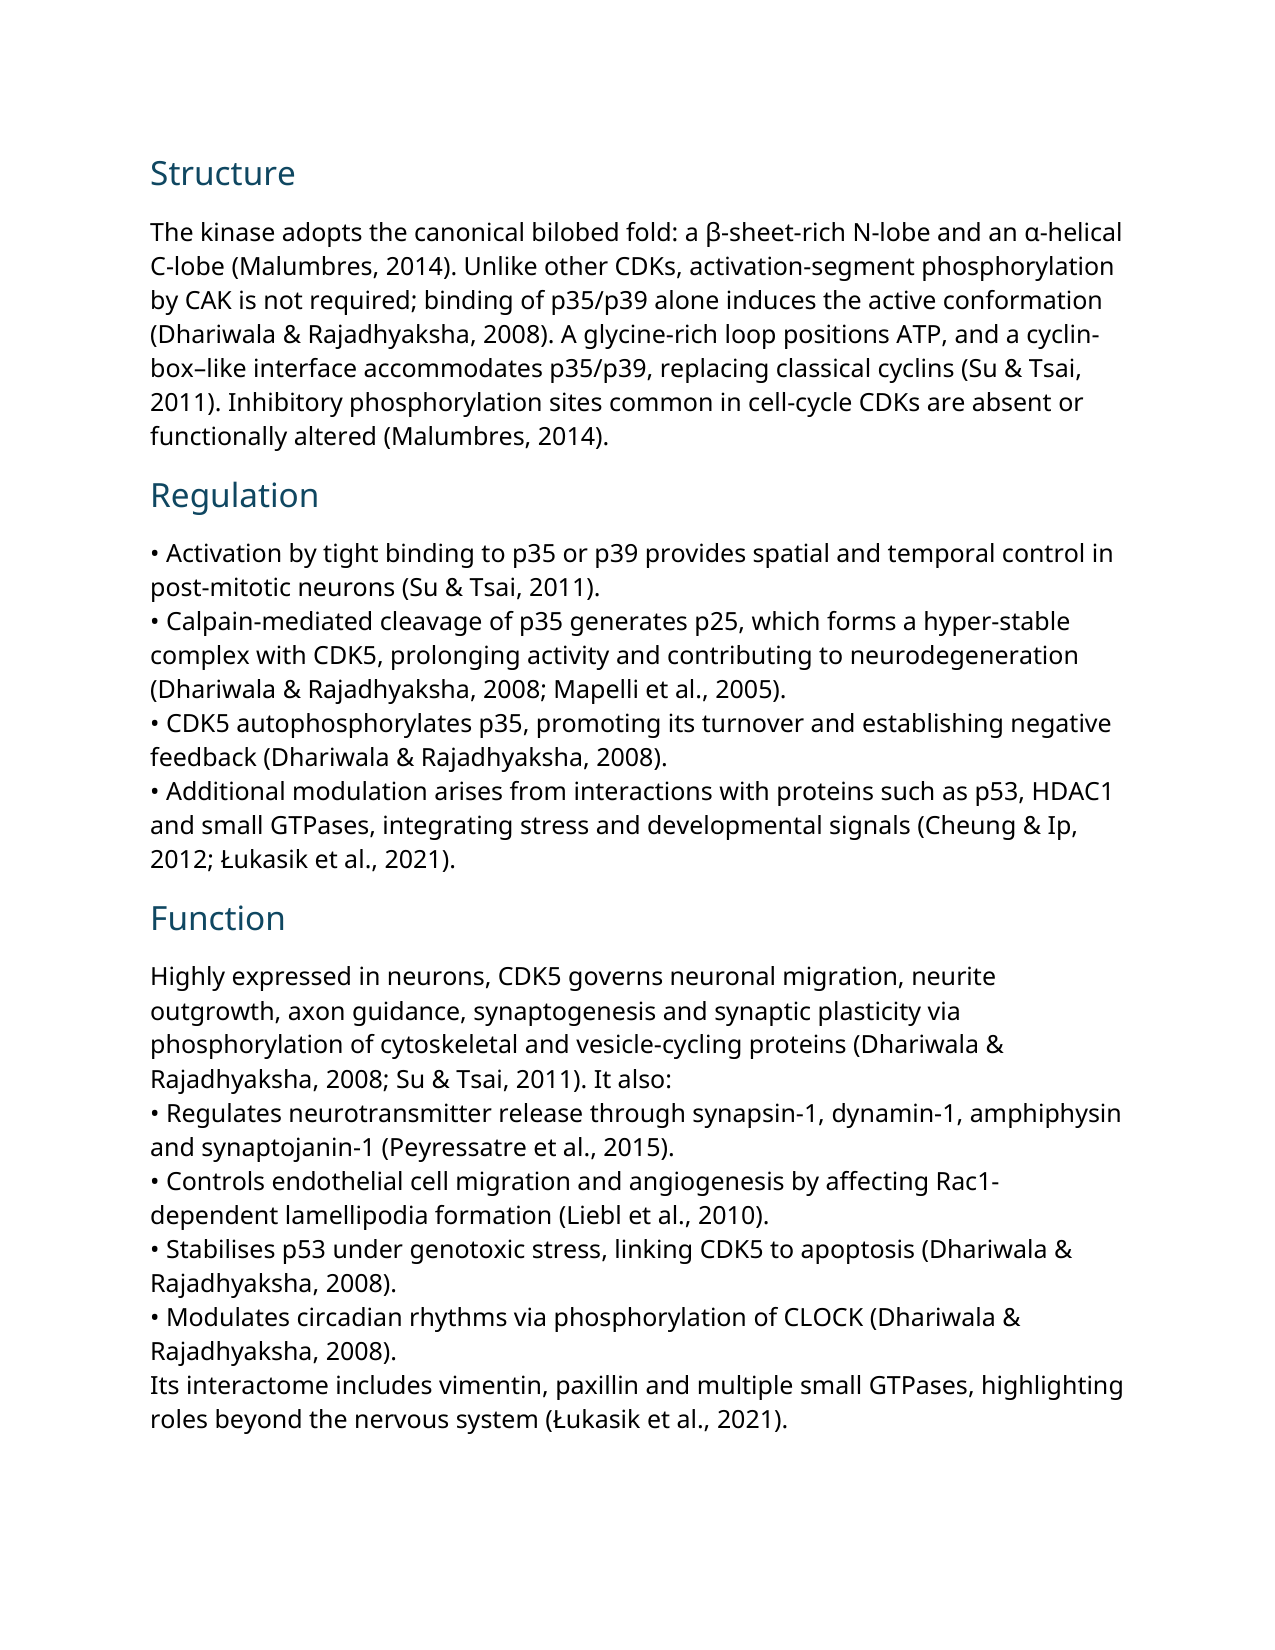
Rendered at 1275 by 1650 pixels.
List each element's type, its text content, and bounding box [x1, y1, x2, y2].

text Highly expressed in neurons, CDK5 governs neuronal migration, neurite outgrowth, axon guidance, synaptogenesis and synaptic plasticity via phosphorylation of cytoskeletal and vesicle-cycling proteins (Dhariwala & Rajadhyaksha, 2008; Su & Tsai, 2011). It also: • Regulates neurotransmitter release through synapsin-1, dynamin-1, amphiphysin and synaptojanin-1 (Peyressatre et al., 2015). • Controls endothelial cell migration and angiogenesis by affecting Rac1-dependent lamellipodia formation (Liebl et al., 2010). • Stabilises p53 under genotoxic stress, linking CDK5 to apoptosis (Dhariwala & Rajadhyaksha, 2008). • Modulates circadian rhythms via phosphorylation of CLOCK (Dhariwala & Rajadhyaksha, 2008). Its interactome includes vimentin, paxillin and multiple small GTPases, highlighting roles beyond the nervous system (Łukasik et al., 2021). [150, 959, 1125, 1436]
subtitle Regulation [150, 471, 1125, 517]
subtitle Function [150, 895, 1125, 940]
text • Activation by tight binding to p35 or p39 provides spatial and temporal control in post-mitotic neurons (Su & Tsai, 2011). • Calpain-mediated cleavage of p35 generates p25, which forms a hyper-stable complex with CDK5, prolonging activity and contributing to neurodegeneration (Dhariwala & Rajadhyaksha, 2008; Mapelli et al., 2005). • CDK5 autophosphorylates p35, promoting its turnover and establishing negative feedback (Dhariwala & Rajadhyaksha, 2008). • Additional modulation arises from interactions with proteins such as p53, HDAC1 and small GTPases, integrating stress and developmental signals (Cheung & Ip, 2012; Łukasik et al., 2021). [150, 536, 1125, 876]
subtitle Structure [150, 150, 1125, 195]
text The kinase adopts the canonical bilobed fold: a β-sheet-rich N-lobe and an α-helical C-lobe (Malumbres, 2014). Unlike other CDKs, activation-segment phosphorylation by CAK is not required; binding of p35/p39 alone induces the active conformation (Dhariwala & Rajadhyaksha, 2008). A glycine-rich loop positions ATP, and a cyclin-box–like interface accommodates p35/p39, replacing classical cyclins (Su & Tsai, 2011). Inhibitory phosphorylation sites common in cell-cycle CDKs are absent or functionally altered (Malumbres, 2014). [150, 214, 1125, 453]
